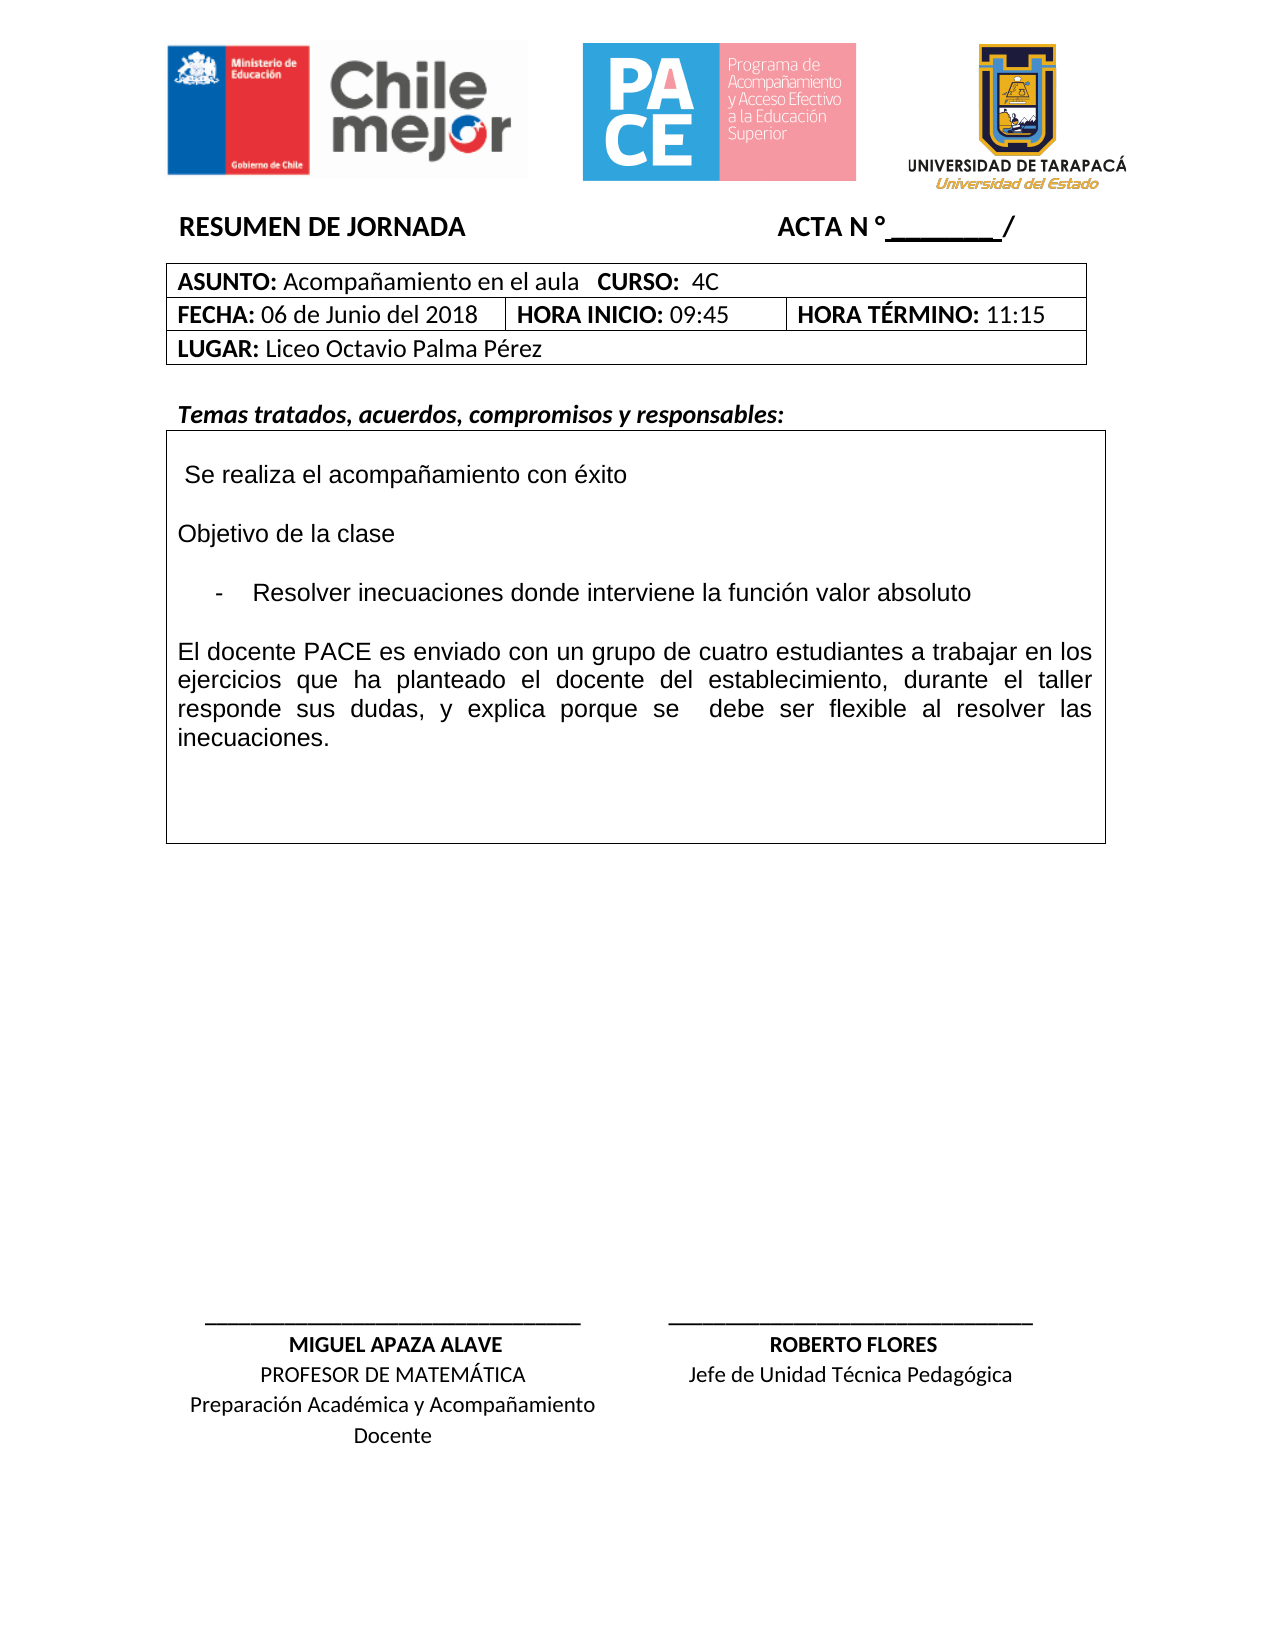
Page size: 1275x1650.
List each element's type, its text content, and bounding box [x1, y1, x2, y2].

picture [164, 40, 529, 179]
table_header ASUNTO: Acompañamiento en el aula CURSO: 4C [167, 264, 1086, 297]
table_header Se realiza el acompañamiento con éxito Objetivo de la clase Resolver inecuaciones donde interviene la función valor absoluto El docente PACE es enviado con un grupo de cuatro estudiantes a trabajar en los ejercicios que ha planteado el docente del establecimiento, durante el taller responde sus dudas, y explica porque se debe ser flexible al resolver las inecuaciones. [167, 431, 1105, 843]
picture [908, 44, 1127, 192]
picture [582, 43, 857, 181]
table_cell HORA TÉRMINO: 11:15 [787, 298, 1086, 330]
text RESUMEN DE JORNADA ACTA N° _______ / [179, 208, 1098, 244]
table_cell LUGAR: Liceo Octavio Palma Pérez [167, 331, 1086, 364]
table_cell FECHA: 06 de Junio del 2018 [167, 298, 505, 330]
text Temas tratados, acuerdos, compromisos y responsables: [177, 398, 1098, 429]
table_cell HORA INICIO: 09:45 [506, 298, 786, 330]
